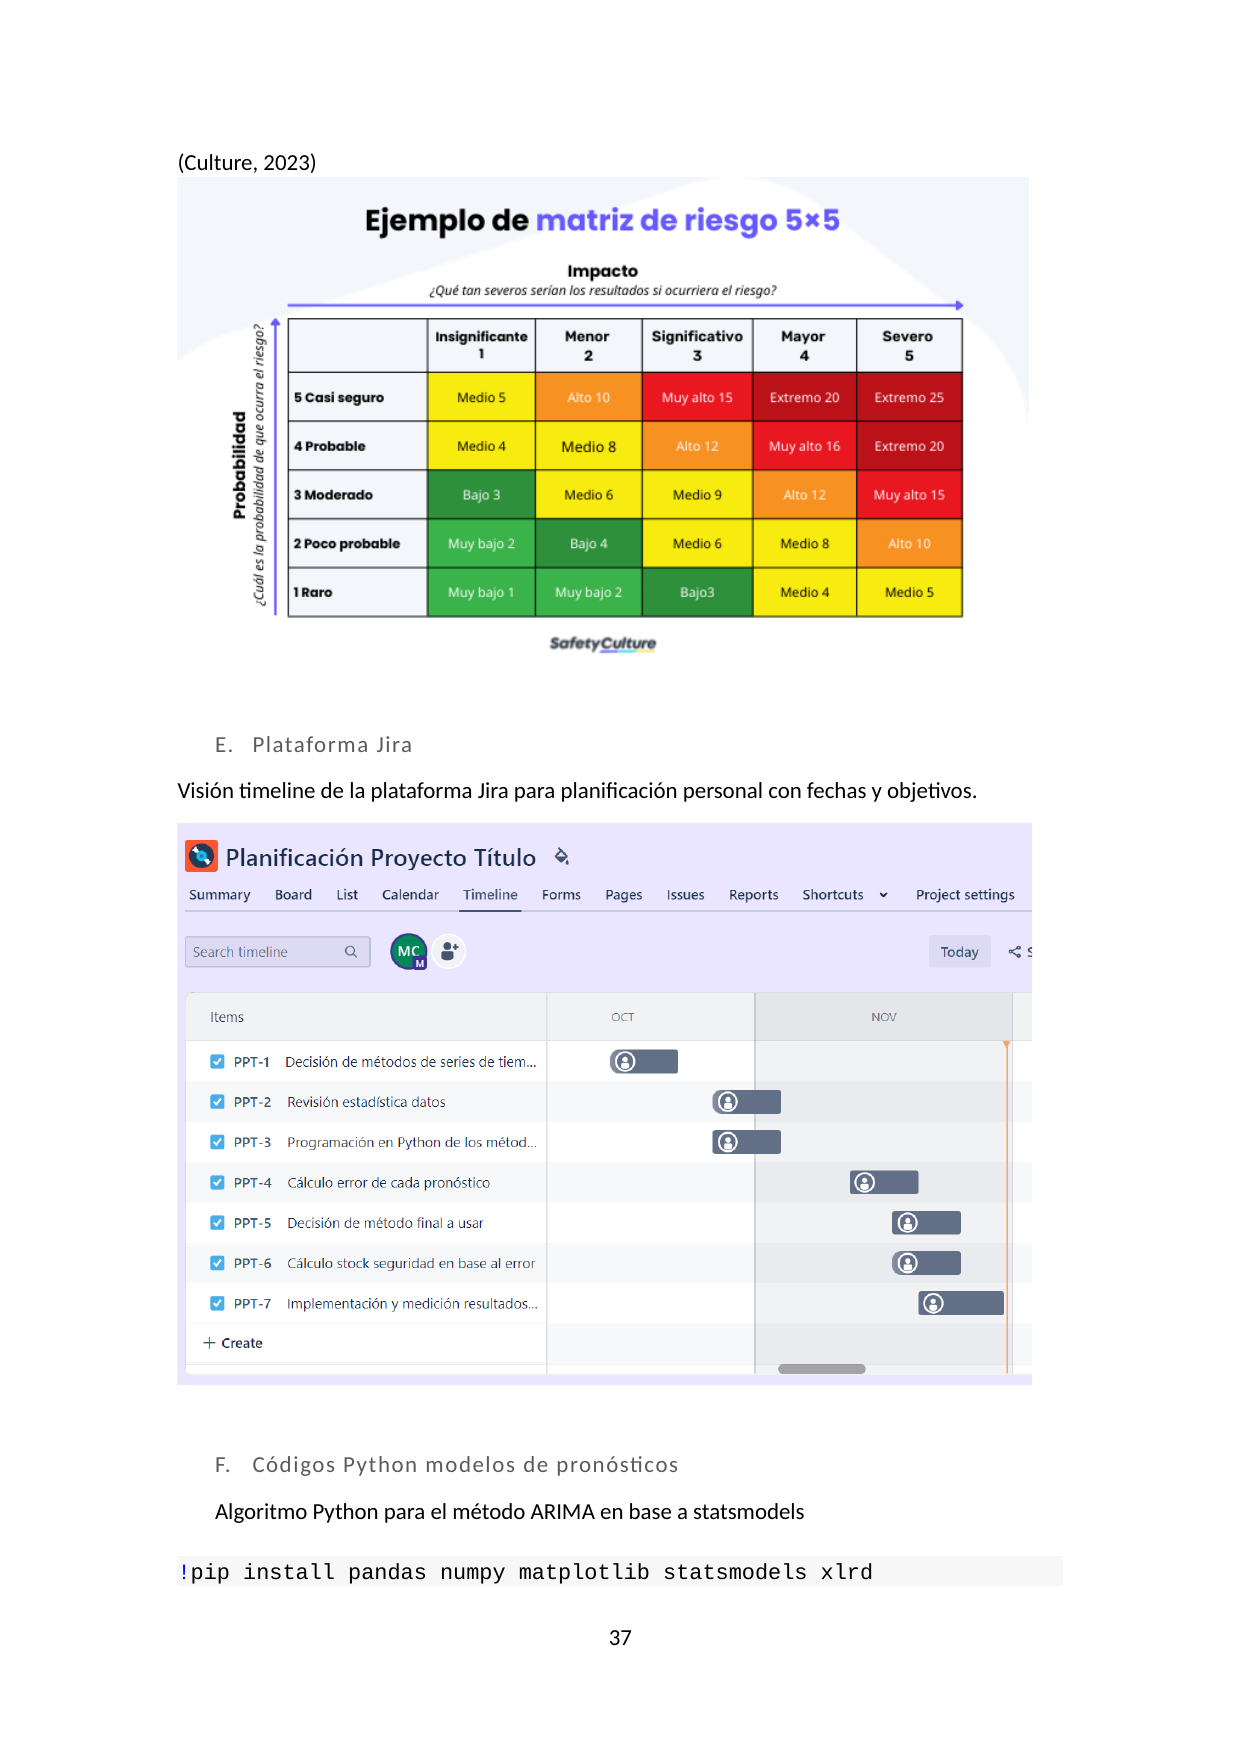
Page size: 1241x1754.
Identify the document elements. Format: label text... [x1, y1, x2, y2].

subtitle Códigos Python modelos de pronósticos [215, 1451, 1063, 1479]
picture [177, 823, 1033, 1385]
text Algoritmo Python para el método ARIMA en base a statsmodels [215, 1497, 1063, 1526]
picture [177, 177, 1029, 664]
text !pip install pandas numpy matplotlib statsmodels xlrd [177, 1556, 1063, 1586]
text Visión timeline de la plataforma Jira para planificación personal con fechas y objetivos. [177, 777, 1063, 805]
subtitle Plataforma Jira [215, 730, 1063, 758]
